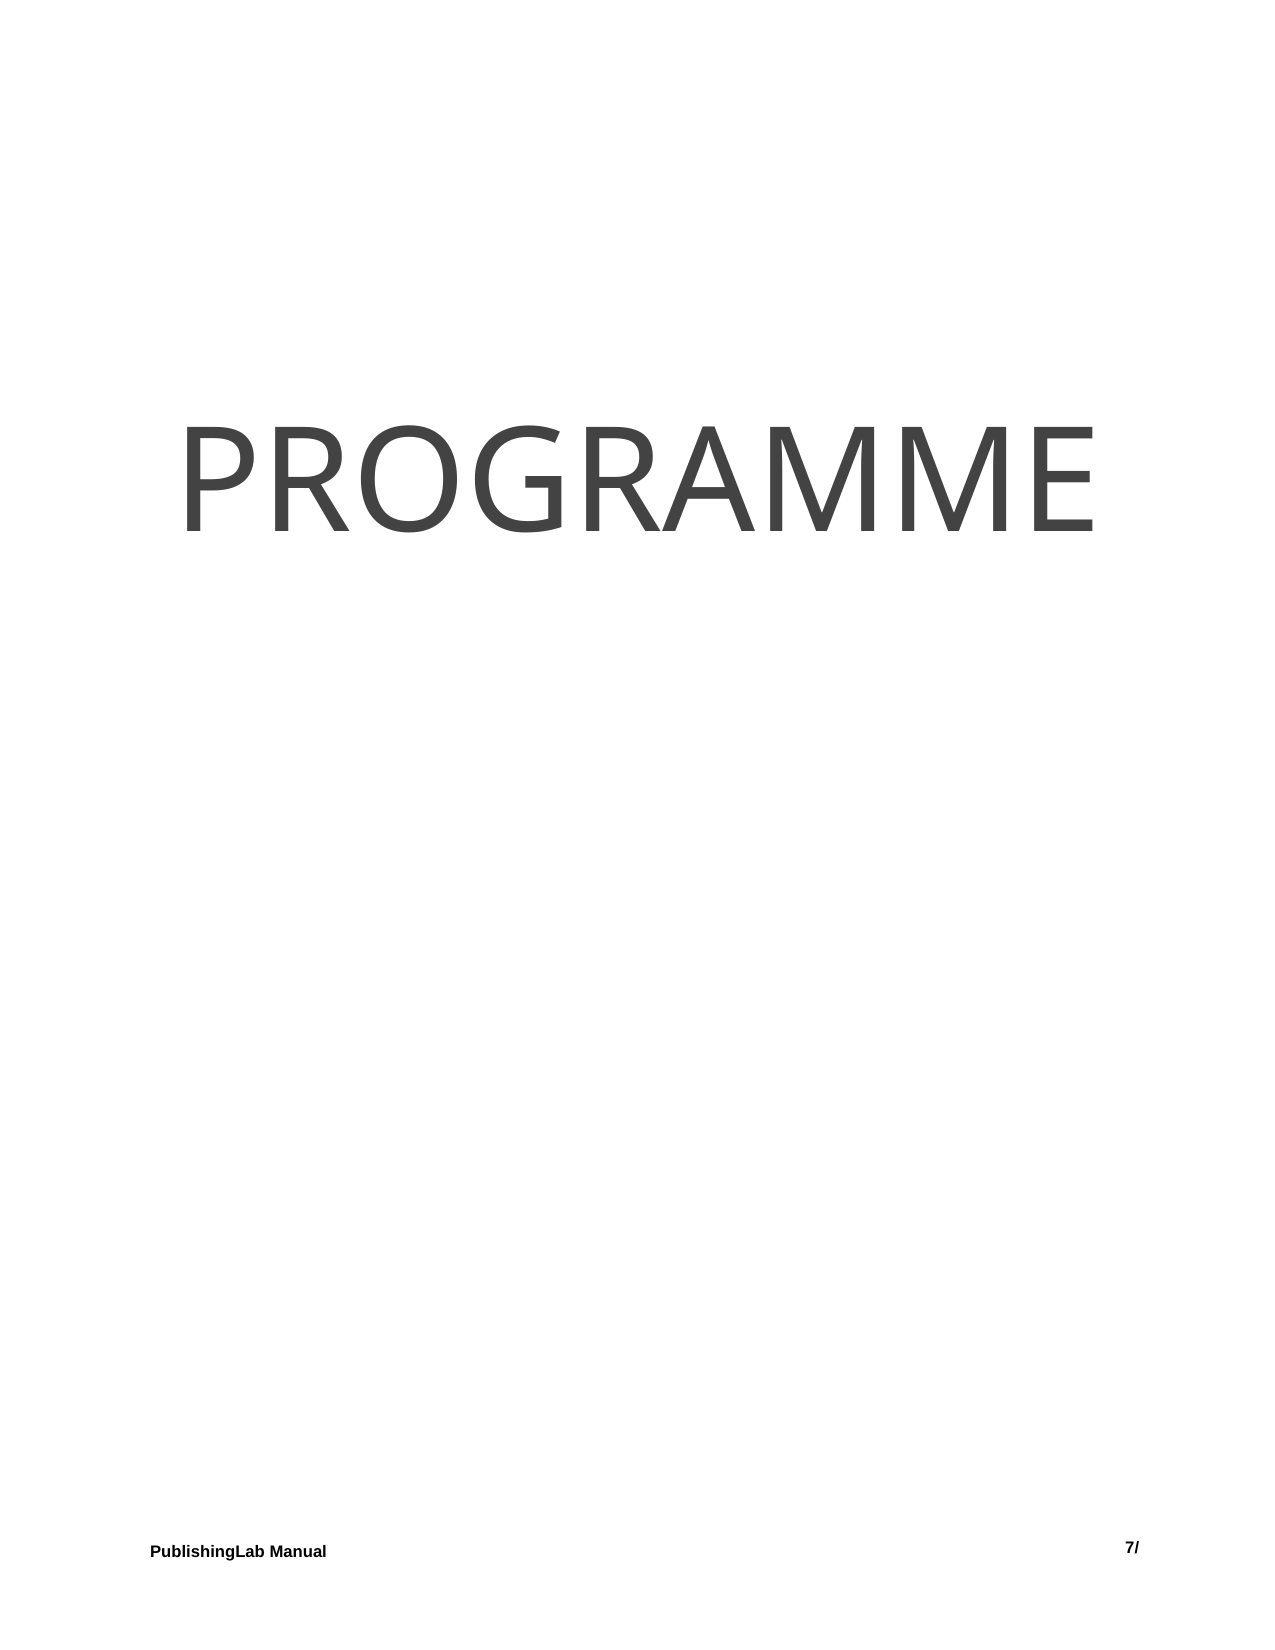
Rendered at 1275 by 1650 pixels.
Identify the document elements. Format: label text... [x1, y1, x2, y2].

subtitle PROGRAMME [150, 376, 1125, 574]
